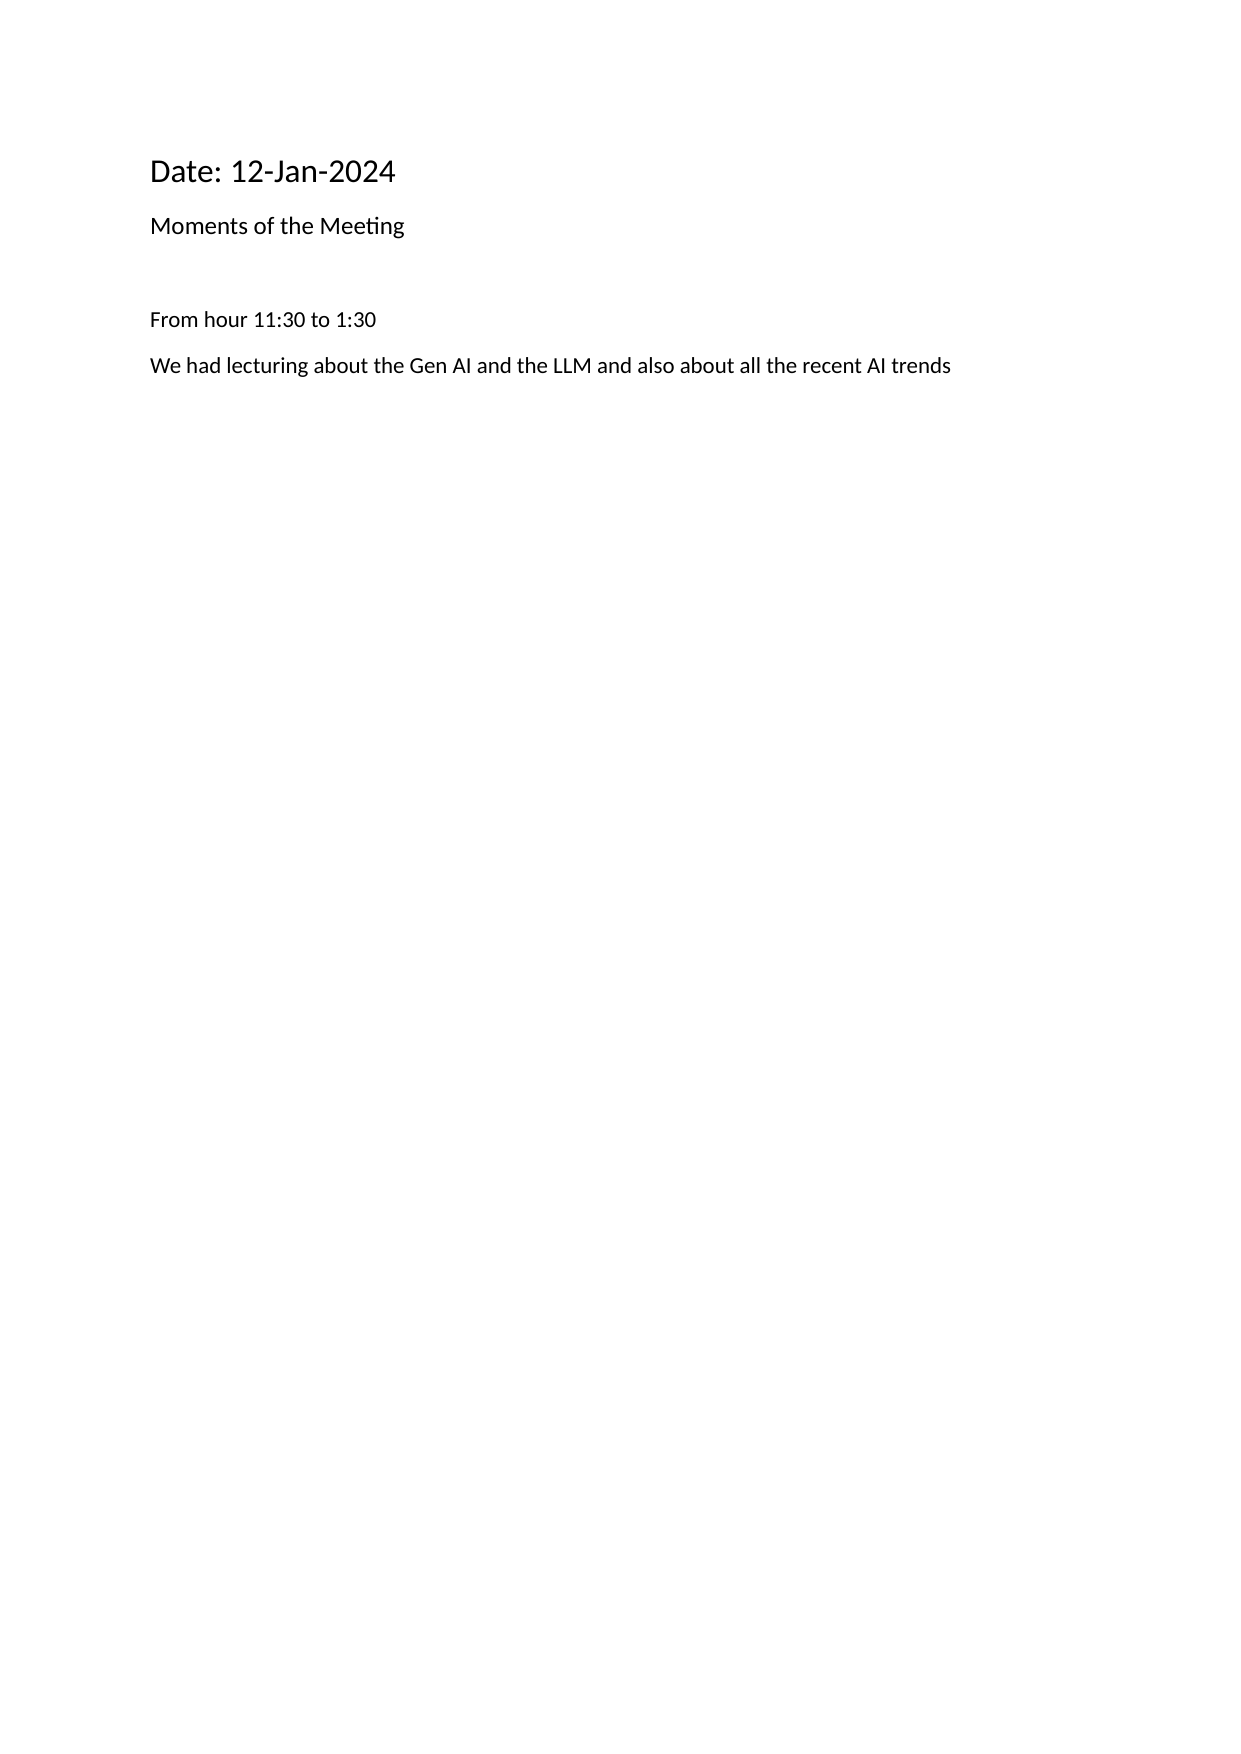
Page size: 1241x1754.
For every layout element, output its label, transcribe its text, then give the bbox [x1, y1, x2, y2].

text Moments of the Meeting [150, 210, 1090, 240]
text Date: 12-Jan-2024 [150, 150, 1090, 191]
text From hour 11:30 to 1:30 [150, 305, 1090, 333]
text We had lecturing about the Gen AI and the LLM and also about all the recent AI trends [150, 351, 1090, 379]
